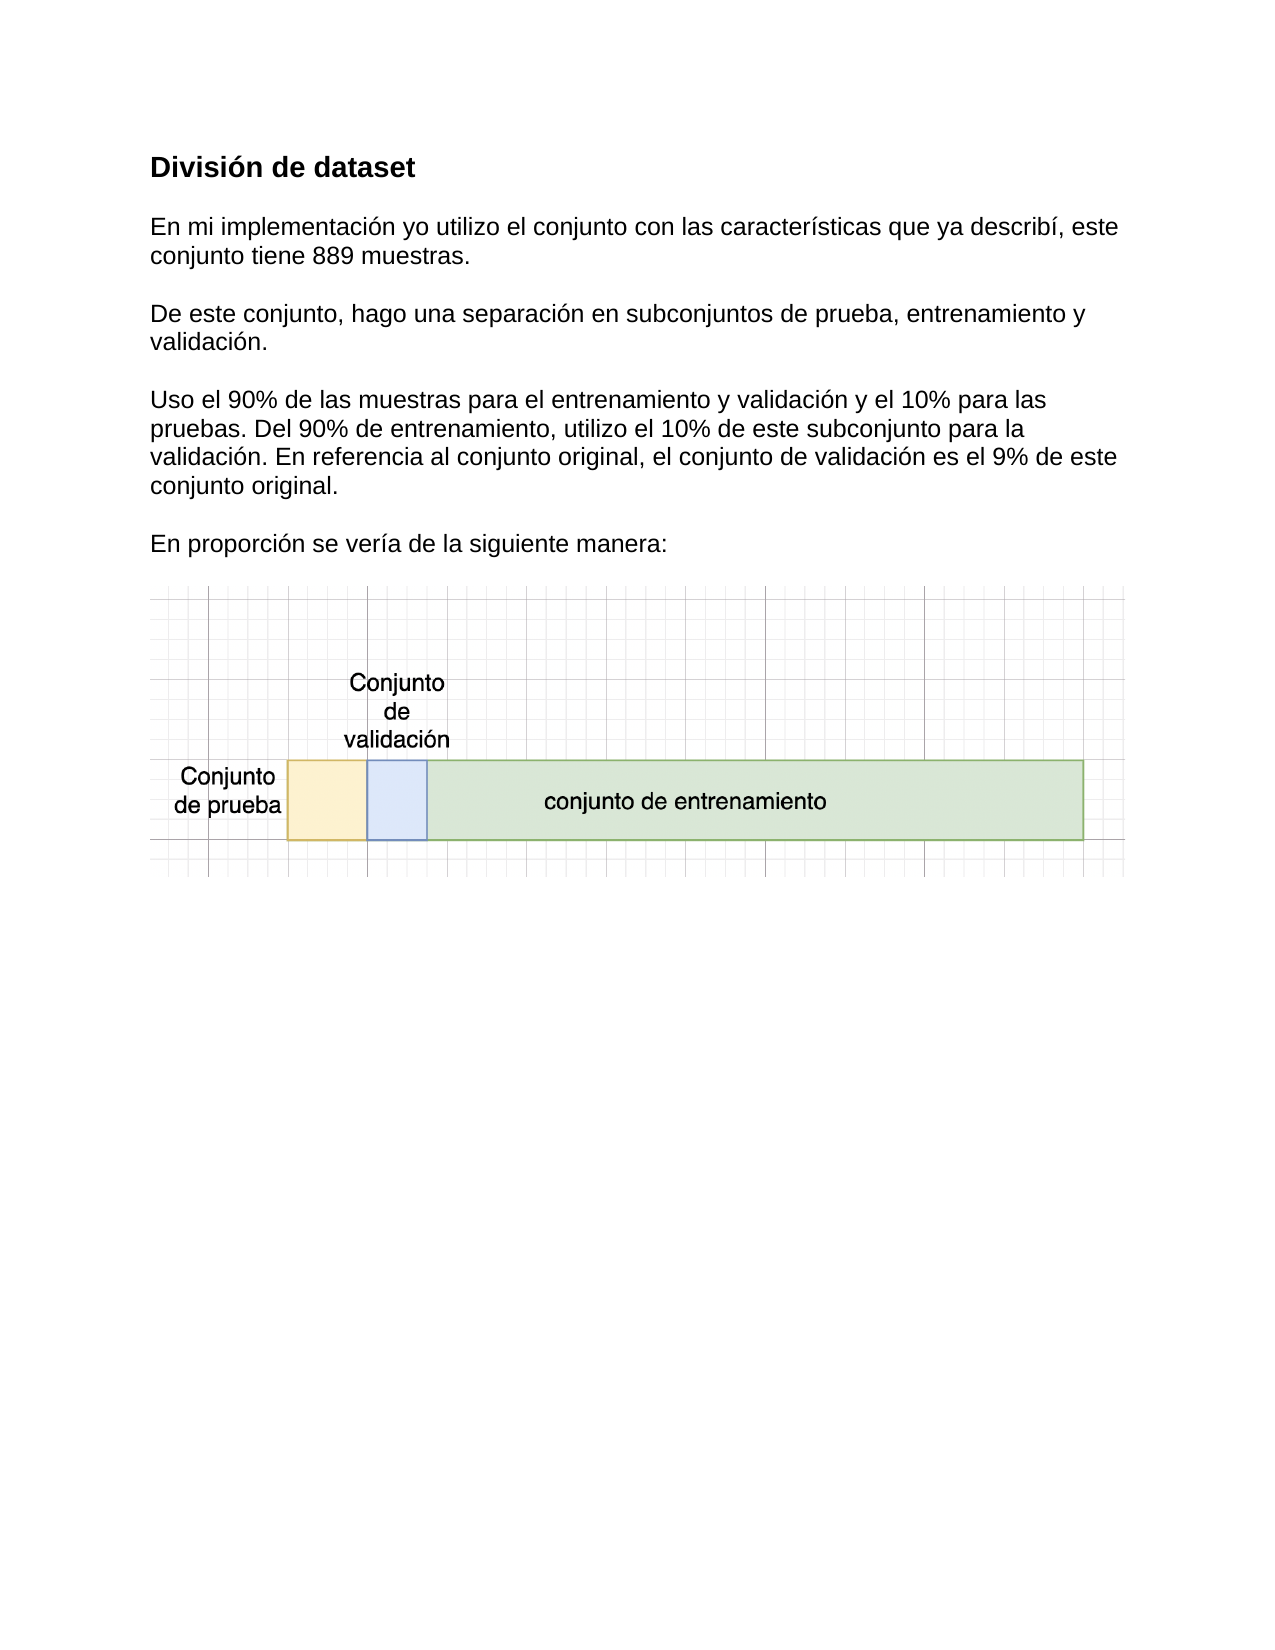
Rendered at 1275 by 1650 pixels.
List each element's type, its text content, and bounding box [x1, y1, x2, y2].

text División de dataset [150, 150, 1125, 183]
text En proporción se vería de la siguiente manera: [150, 528, 1125, 557]
picture [150, 586, 1125, 877]
text De este conjunto, hago una separación en subconjuntos de prueba, entrenamiento y validación. [150, 298, 1125, 356]
text Uso el 90% de las muestras para el entrenamiento y validación y el 10% para las pruebas. Del 90% de entrenamiento, utilizo el 10% de este subconjunto para la validación. En referencia al conjunto original, el conjunto de validación es el 9% de este conjunto original. [150, 385, 1125, 500]
text En mi implementación yo utilizo el conjunto con las características que ya describí, este conjunto tiene 889 muestras. [150, 212, 1125, 270]
